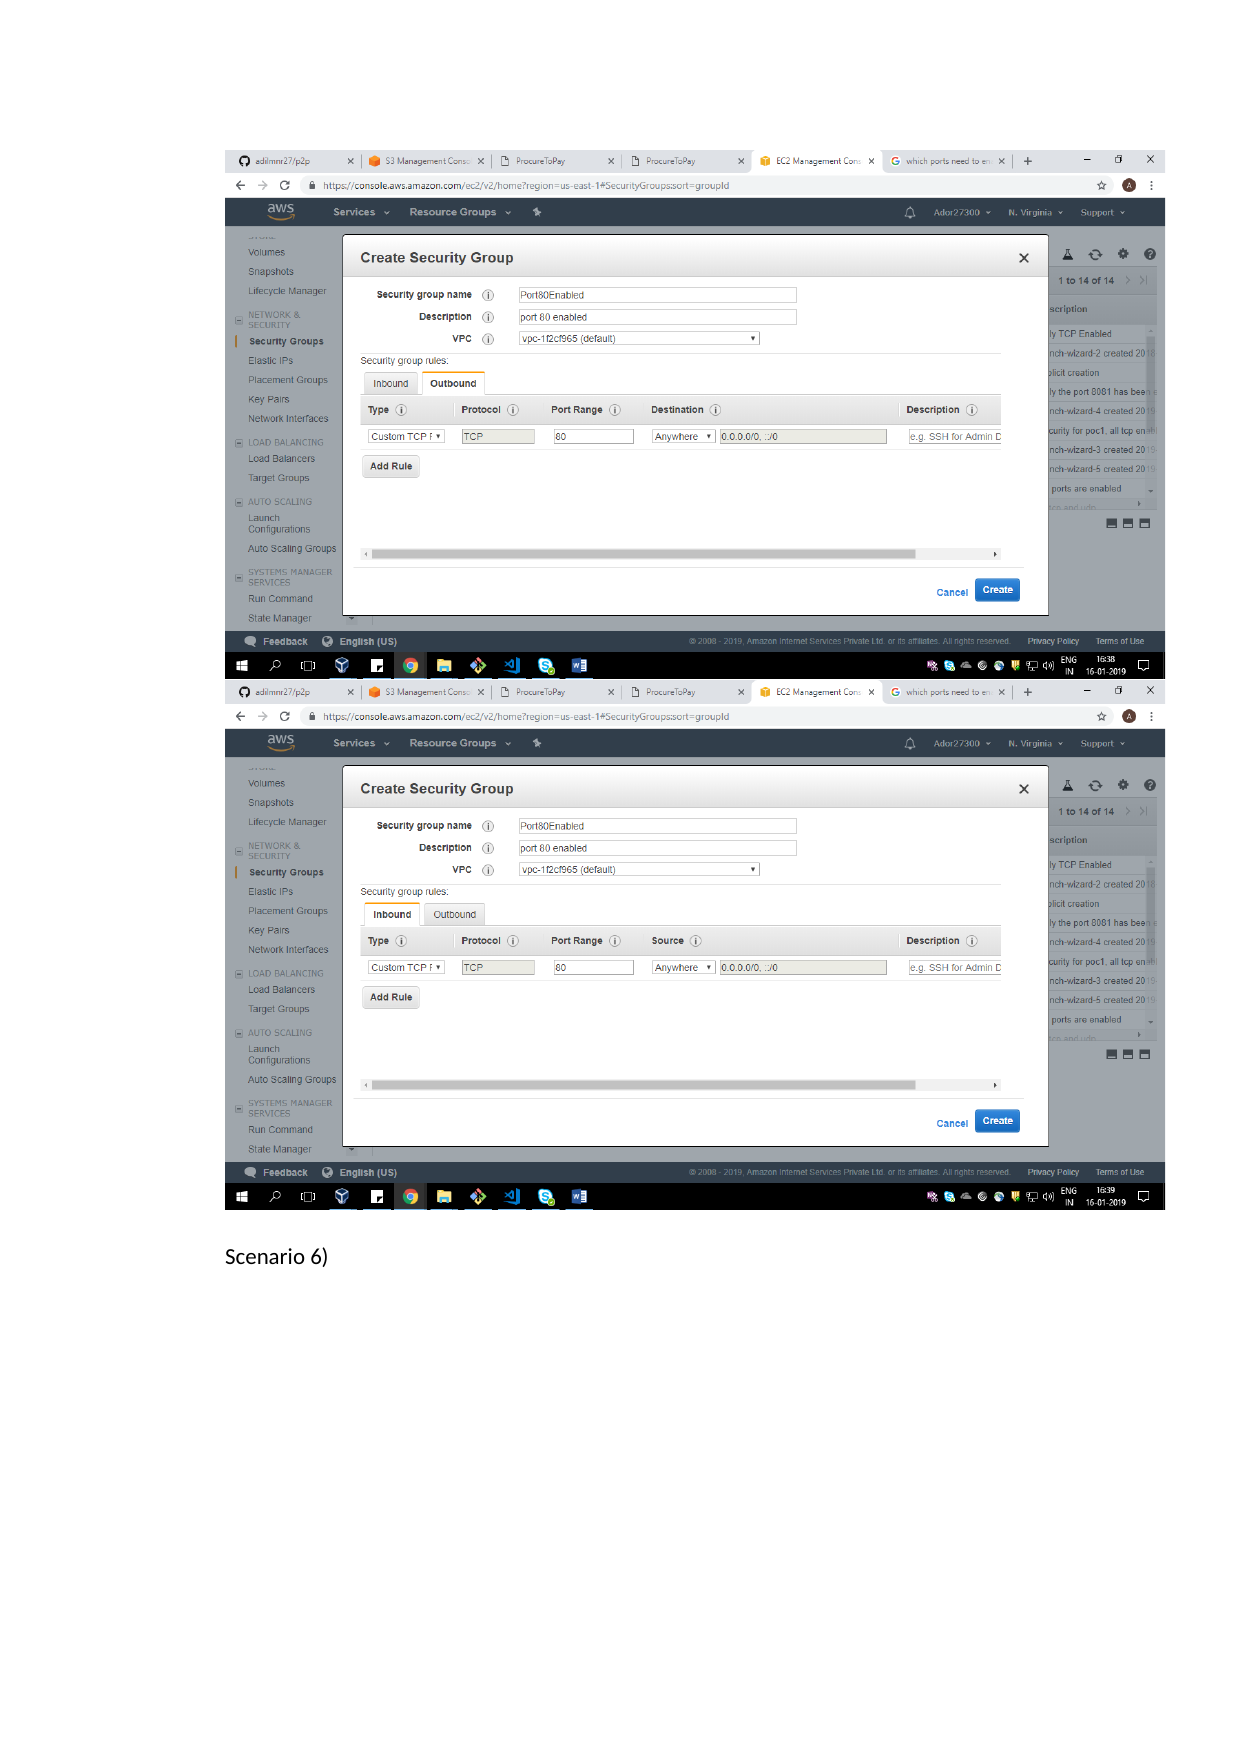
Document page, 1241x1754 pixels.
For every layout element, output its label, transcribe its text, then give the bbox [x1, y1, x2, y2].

picture [225, 150, 1166, 679]
list Scenario 6) [225, 1242, 1090, 1270]
picture [225, 680, 1166, 1210]
